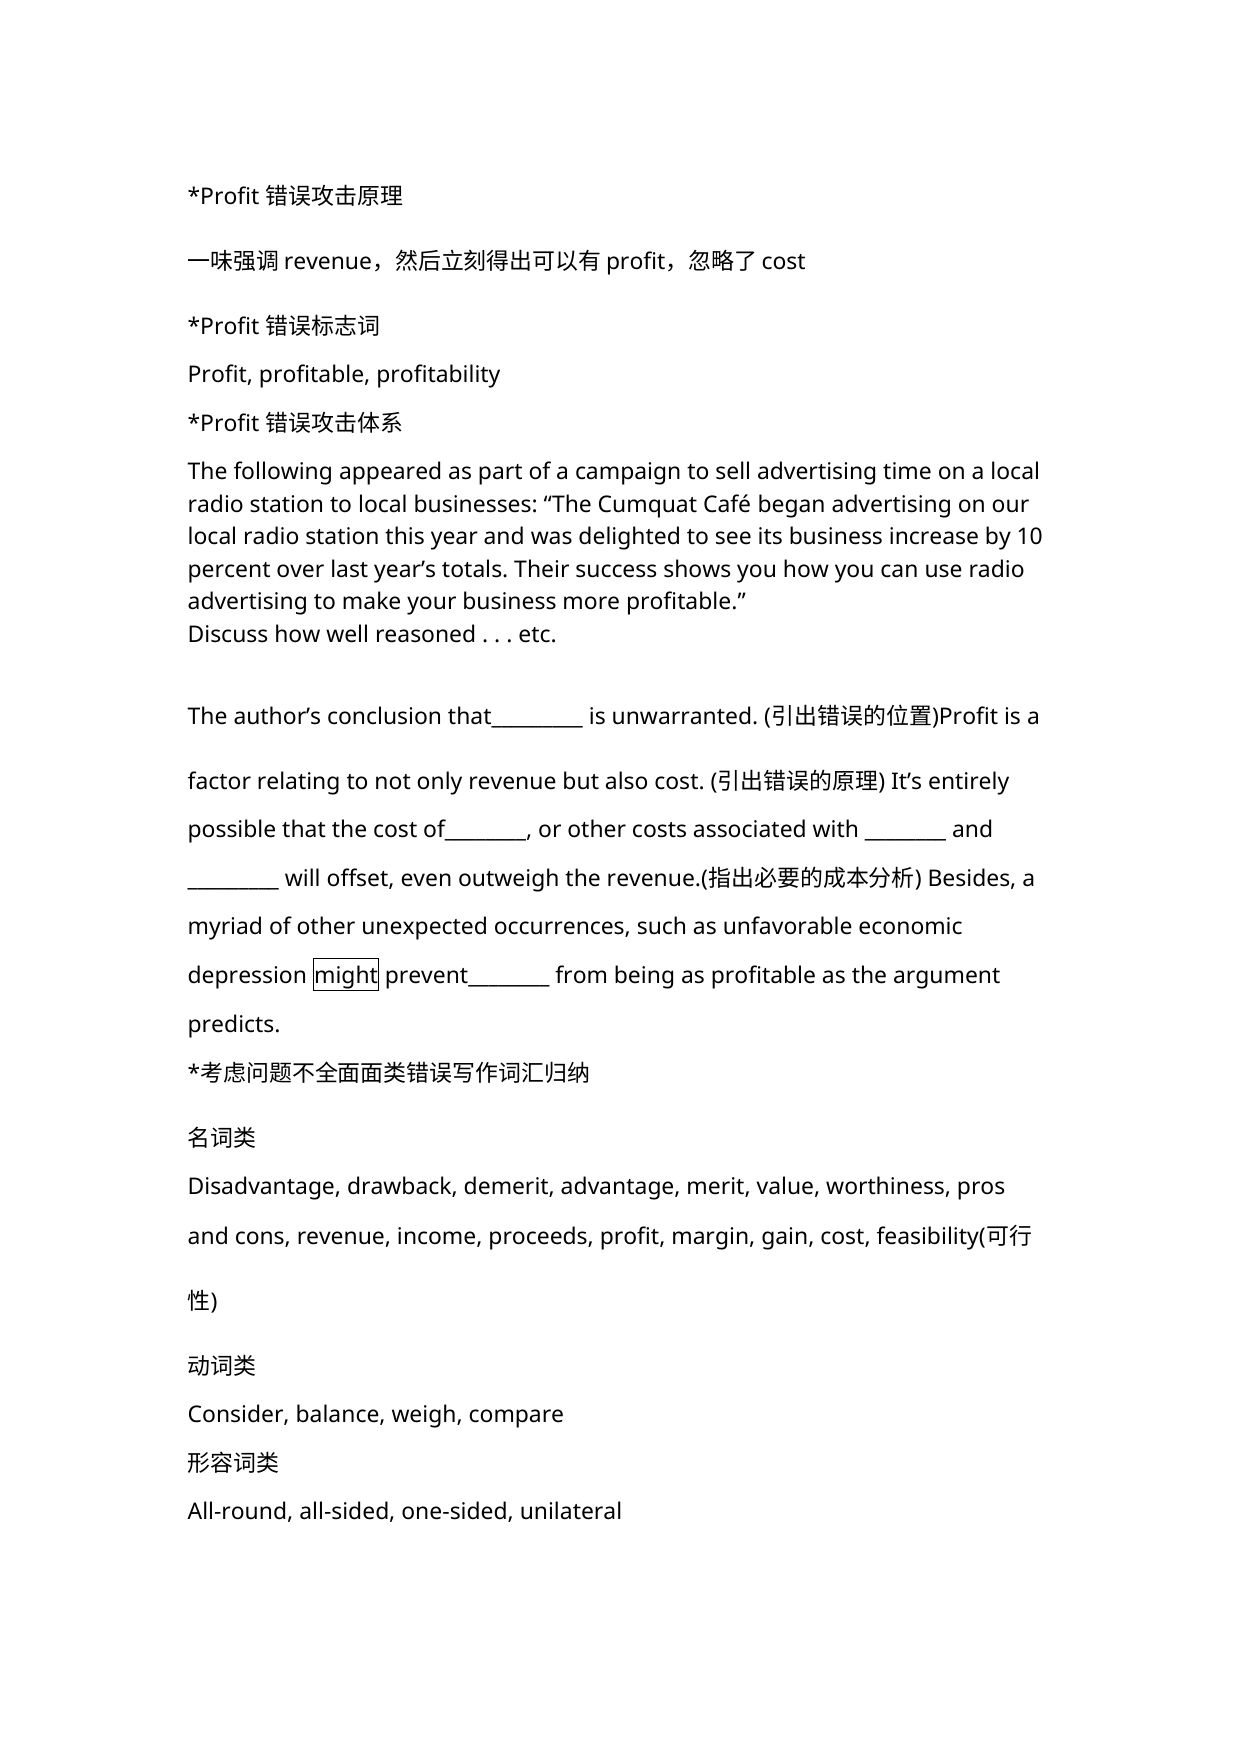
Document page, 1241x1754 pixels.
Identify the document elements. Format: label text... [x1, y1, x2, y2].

text Discuss how well reasoned . . . etc. [187, 617, 1053, 649]
text Profit, profitable, profitability [187, 357, 1053, 389]
text *Profit 错误标志词 [187, 292, 1053, 357]
text *Profit 错误攻击原理 [187, 162, 1053, 227]
text 名词类 [187, 1104, 1053, 1169]
text Disadvantage, drawback, demerit, advantage, merit, value, worthiness, pros and cons, revenue, income, proceeds, profit, margin, gain, cost, feasibility(可行性) [187, 1169, 1053, 1332]
text 动词类 [187, 1332, 1053, 1397]
text Consider, balance, weigh, compare [187, 1397, 1053, 1429]
text The following appeared as part of a campaign to sell advertising time on a local radio station to local businesses: “The Cumquat Café began advertising on our local radio station this year and was delighted to see its business increase by 10 percent over last year’s totals. Their success shows you how you can use radio advertising to make your business more profitable.” [187, 454, 1053, 617]
text *考虑问题不全⾯面类错误写作词汇归纳 [187, 1039, 1053, 1104]
text All-round, all-sided, one-sided, unilateral [187, 1494, 1053, 1527]
text 形容词类 [187, 1429, 1053, 1494]
text 一味强调revenue，然后立刻得出可以有profit，忽略了cost [187, 227, 1053, 292]
text The author’s conclusion that_________ is unwarranted. (引出错误的位置)Profit is a factor relating to not only revenue but also cost. (引出错误的原理) It’s entirely possible that the cost of________, or other costs associated with ________ and _________ will offset, even outweigh the revenue.(指出必要的成本分析) Besides, a myriad of other unexpected occurrences, such as unfavorable economic depression might prevent________ from being as profitable as the argument predicts. [187, 682, 1053, 1039]
text *Profit 错误攻击体系 [187, 389, 1053, 454]
